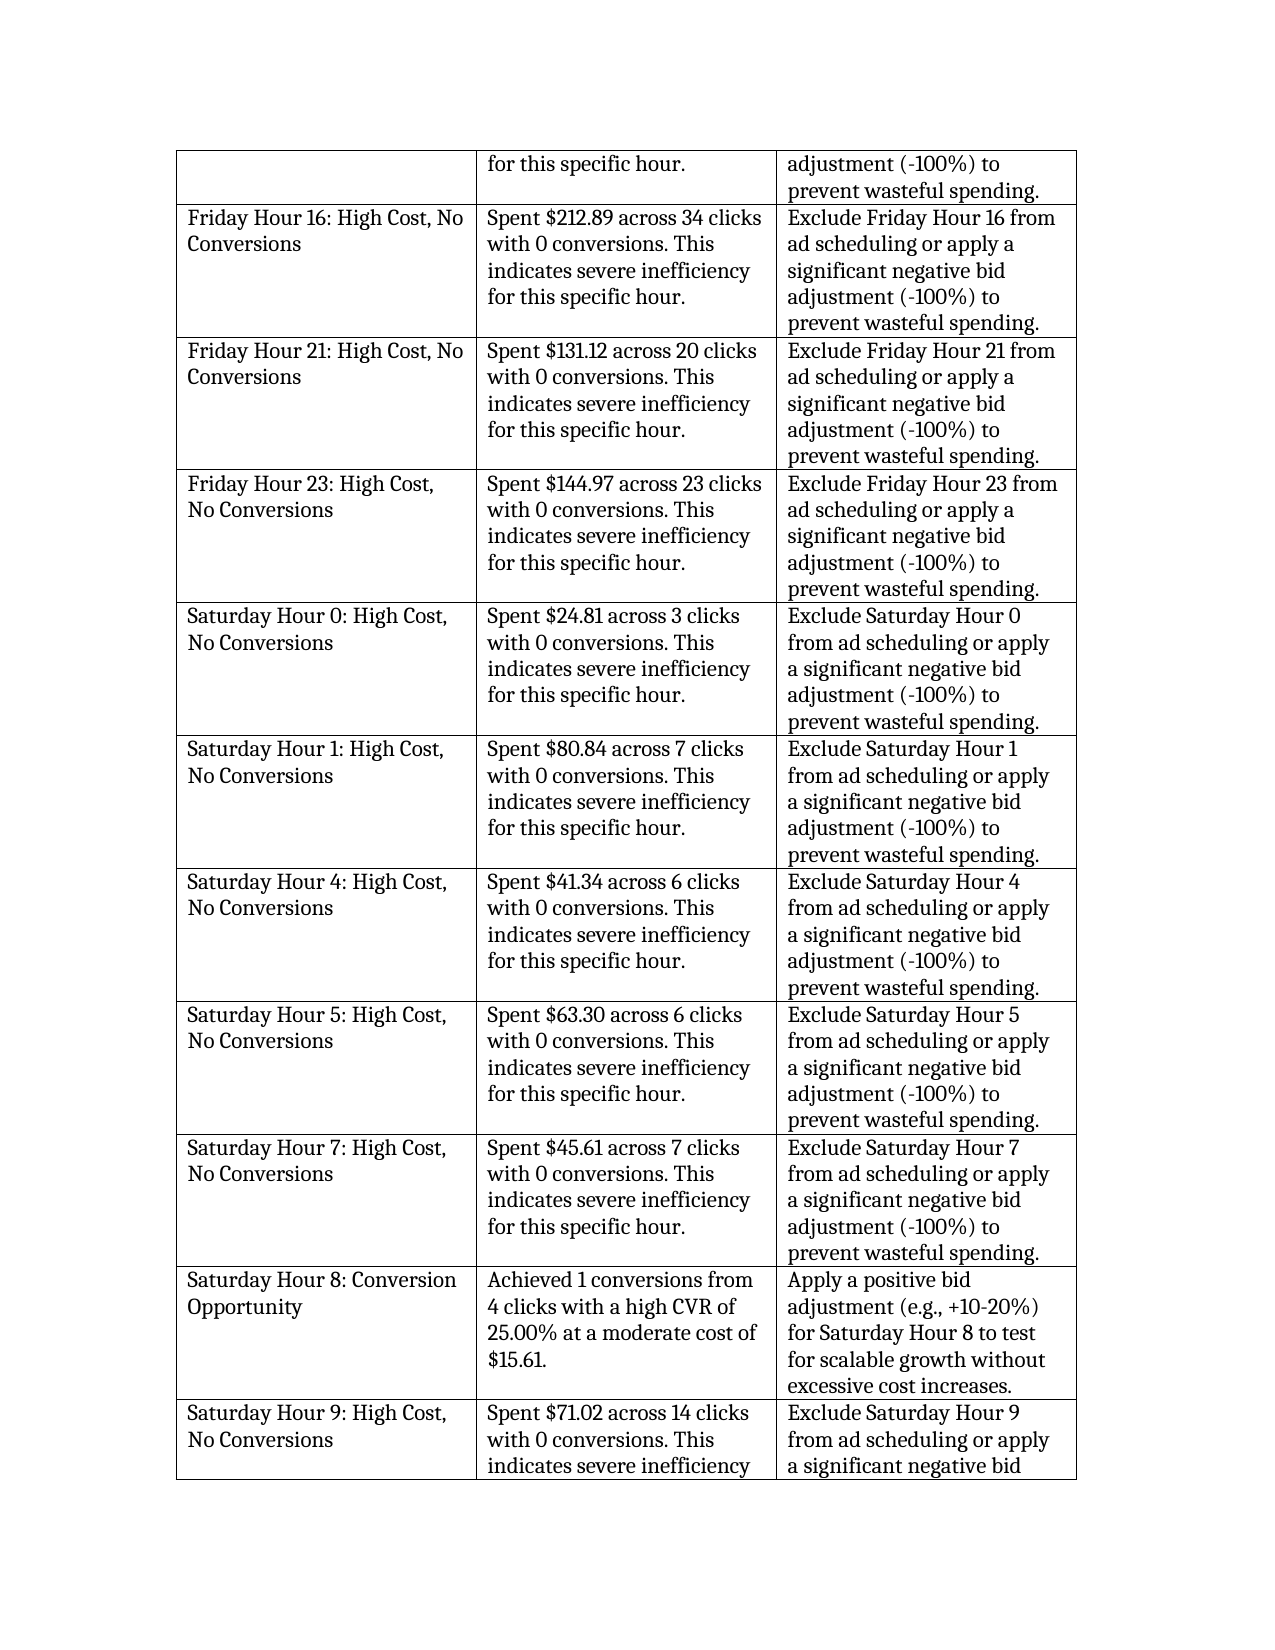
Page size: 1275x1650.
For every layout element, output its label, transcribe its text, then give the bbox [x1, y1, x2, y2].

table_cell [477, 1400, 776, 1479]
table_cell Spent $212.89 across 34 clicks with 0 conversions. This indicates severe inefficiency for this specific hour. [477, 205, 776, 337]
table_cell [777, 1400, 1076, 1479]
table_cell Exclude Friday Hour 23 from ad scheduling or apply a significant negative bid adjustment (-100%) to prevent wasteful spending. [777, 470, 1076, 602]
table_cell Spent $24.81 across 3 clicks with 0 conversions. This indicates severe inefficiency for this specific hour. [477, 603, 776, 735]
table_cell Achieved 1 conversions from 4 clicks with a high CVR of 25.00% at a moderate cost of $15.61. [477, 1267, 776, 1399]
table_cell Exclude Saturday Hour 7 from ad scheduling or apply a significant negative bid adjustment (-100%) to prevent wasteful spending. [777, 1135, 1076, 1266]
table_cell Spent $41.34 across 6 clicks with 0 conversions. This indicates severe inefficiency for this specific hour. [477, 869, 776, 1001]
table_cell Friday Hour 16: High Cost, No Conversions [177, 205, 476, 337]
table_cell Exclude Saturday Hour 0 from ad scheduling or apply a significant negative bid adjustment (-100%) to prevent wasteful spending. [777, 603, 1076, 735]
table_cell Exclude Saturday Hour 5 from ad scheduling or apply a significant negative bid adjustment (-100%) to prevent wasteful spending. [777, 1002, 1076, 1133]
table_cell Saturday Hour 1: High Cost, No Conversions [177, 736, 476, 868]
table_cell Spent $63.30 across 6 clicks with 0 conversions. This indicates severe inefficiency for this specific hour. [477, 1002, 776, 1133]
table_cell Saturday Hour 0: High Cost, No Conversions [177, 603, 476, 735]
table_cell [777, 151, 1076, 204]
table_cell Saturday Hour 7: High Cost, No Conversions [177, 1135, 476, 1266]
table_cell Saturday Hour 4: High Cost, No Conversions [177, 869, 476, 1001]
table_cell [177, 1400, 476, 1479]
table_cell Saturday Hour 5: High Cost, No Conversions [177, 1002, 476, 1133]
table_cell Apply a positive bid adjustment (e.g., +10-20%) for Saturday Hour 8 to test for scalable growth without excessive cost increases. [777, 1267, 1076, 1399]
table_cell Exclude Saturday Hour 1 from ad scheduling or apply a significant negative bid adjustment (-100%) to prevent wasteful spending. [777, 736, 1076, 868]
table_cell Exclude Saturday Hour 4 from ad scheduling or apply a significant negative bid adjustment (-100%) to prevent wasteful spending. [777, 869, 1076, 1001]
table_cell Spent $45.61 across 7 clicks with 0 conversions. This indicates severe inefficiency for this specific hour. [477, 1135, 776, 1266]
table_cell Friday Hour 21: High Cost, No Conversions [177, 338, 476, 469]
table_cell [477, 151, 776, 204]
table_cell Friday Hour 23: High Cost, No Conversions [177, 470, 476, 602]
table_cell Saturday Hour 8: Conversion Opportunity [177, 1267, 476, 1399]
table_cell Spent $80.84 across 7 clicks with 0 conversions. This indicates severe inefficiency for this specific hour. [477, 736, 776, 868]
table_cell Exclude Friday Hour 16 from ad scheduling or apply a significant negative bid adjustment (-100%) to prevent wasteful spending. [777, 205, 1076, 337]
table_cell Spent $131.12 across 20 clicks with 0 conversions. This indicates severe inefficiency for this specific hour. [477, 338, 776, 469]
table_cell Exclude Friday Hour 21 from ad scheduling or apply a significant negative bid adjustment (-100%) to prevent wasteful spending. [777, 338, 1076, 469]
table_cell Spent $144.97 across 23 clicks with 0 conversions. This indicates severe inefficiency for this specific hour. [477, 470, 776, 602]
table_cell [177, 151, 476, 204]
